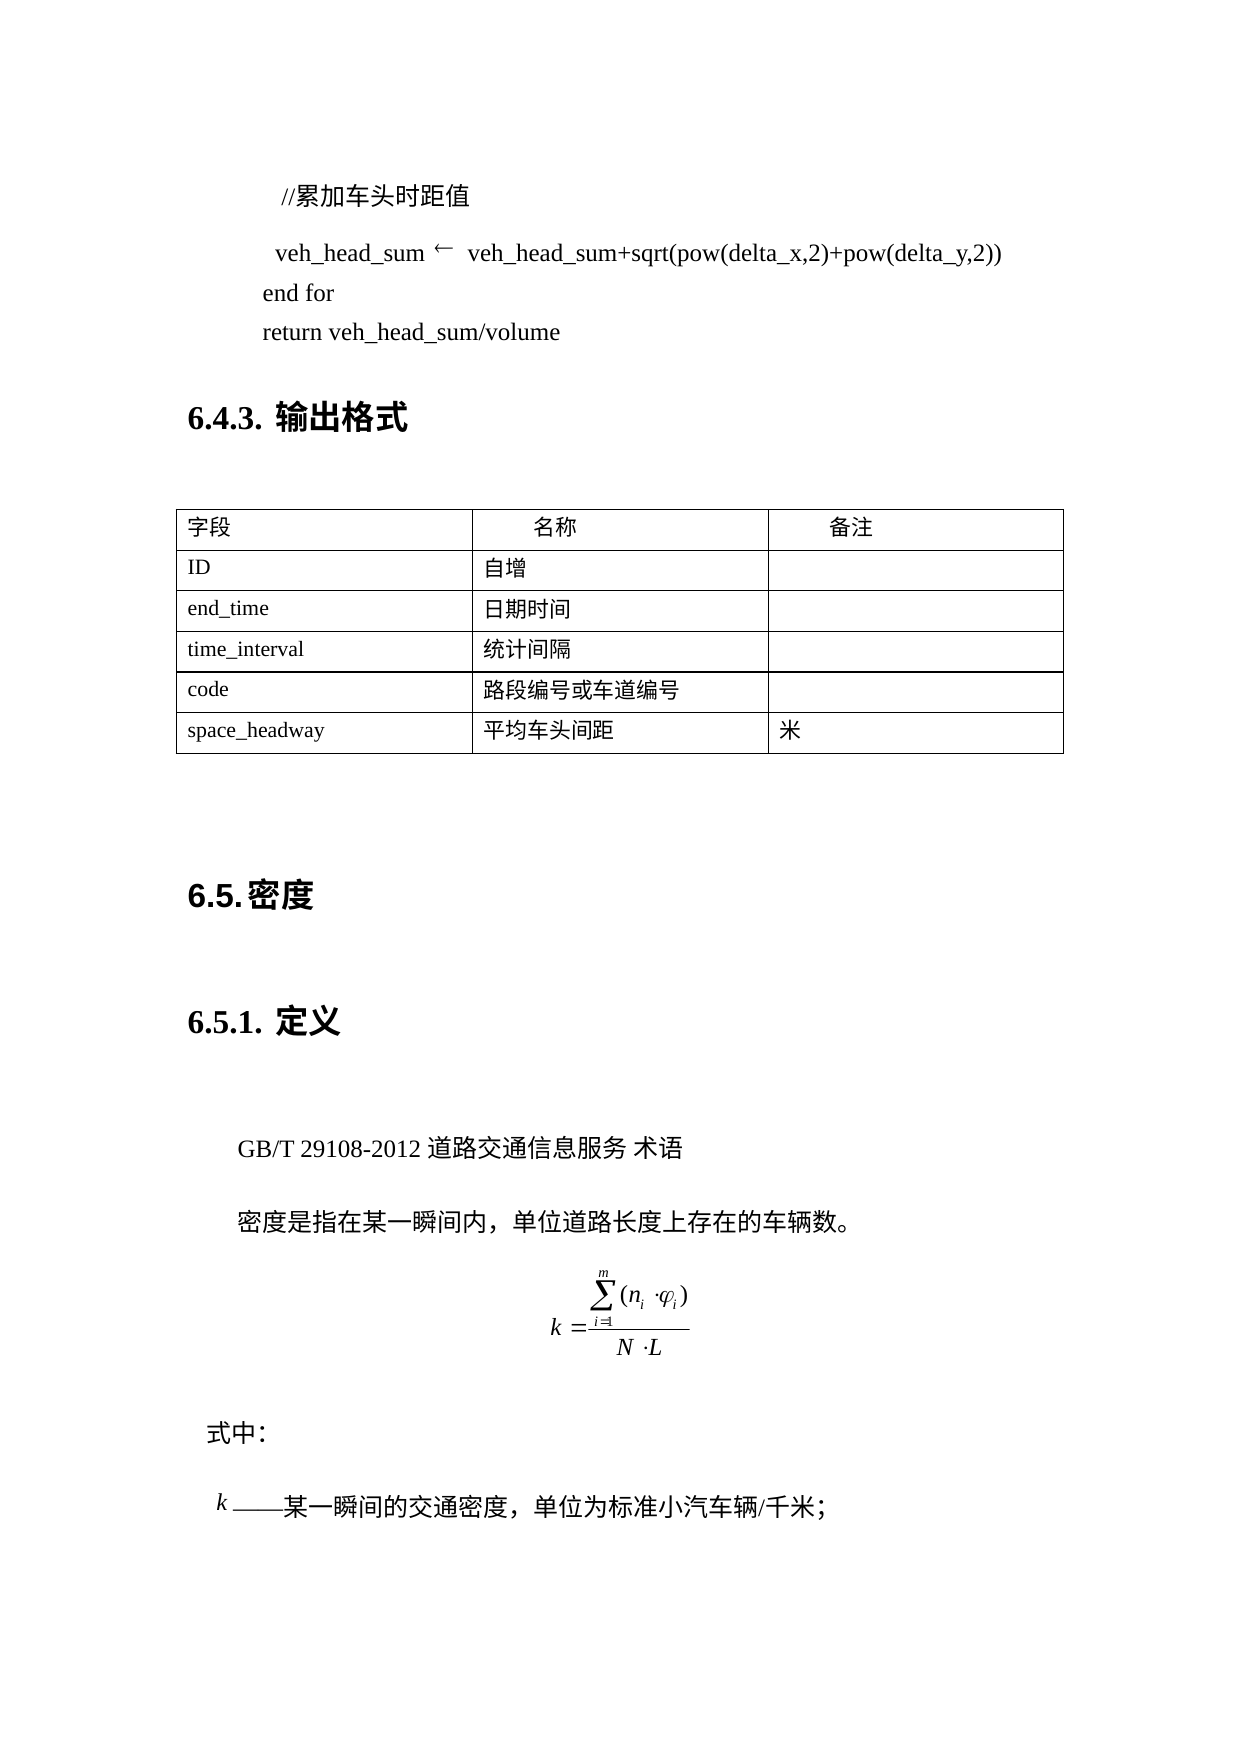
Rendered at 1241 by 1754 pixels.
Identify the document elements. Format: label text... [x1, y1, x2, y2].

table_cell 米 [769, 713, 1063, 753]
text 密度是指在某一瞬间内，单位道路长度上存在的车辆数。 [187, 1188, 1053, 1253]
text return veh_head_sum/volume [187, 315, 1053, 348]
table_cell time_interval [177, 632, 472, 671]
subtitle 输出格式 [187, 382, 1053, 447]
table_cell [769, 591, 1063, 631]
table_cell 日期时间 [473, 591, 768, 631]
table_cell space_headway [177, 713, 472, 753]
subtitle 定义 [187, 987, 1053, 1052]
table_cell 统计间隔 [473, 632, 768, 671]
text 式中： [187, 1399, 1053, 1464]
subtitle 密度 [187, 860, 1053, 925]
text GB/T 29108-2012 道路交通信息服务 术语 [187, 1114, 1053, 1179]
table_header 名称 [473, 510, 768, 549]
text ——某一瞬间的交通密度，单位为标准小汽车辆/千米； [187, 1473, 1053, 1538]
table_header 字段 [177, 510, 472, 549]
table_cell end_time [177, 591, 472, 631]
text end for [187, 276, 1053, 308]
text //累加车头时距值 [187, 162, 1053, 227]
table_cell ID [177, 551, 472, 590]
table_cell 平均车头间距 [473, 713, 768, 753]
table_cell code [177, 673, 472, 712]
table_cell 自增 [473, 551, 768, 590]
table_cell 路段编号或车道编号 [473, 673, 768, 712]
table_cell [769, 632, 1063, 671]
table_cell [769, 551, 1063, 590]
text veh_head_sum veh_head_sum+sqrt(pow(delta_x,2)+pow(delta_y,2)) [187, 236, 1053, 268]
table_header 备注 [769, 510, 1063, 549]
table_cell [769, 673, 1063, 712]
